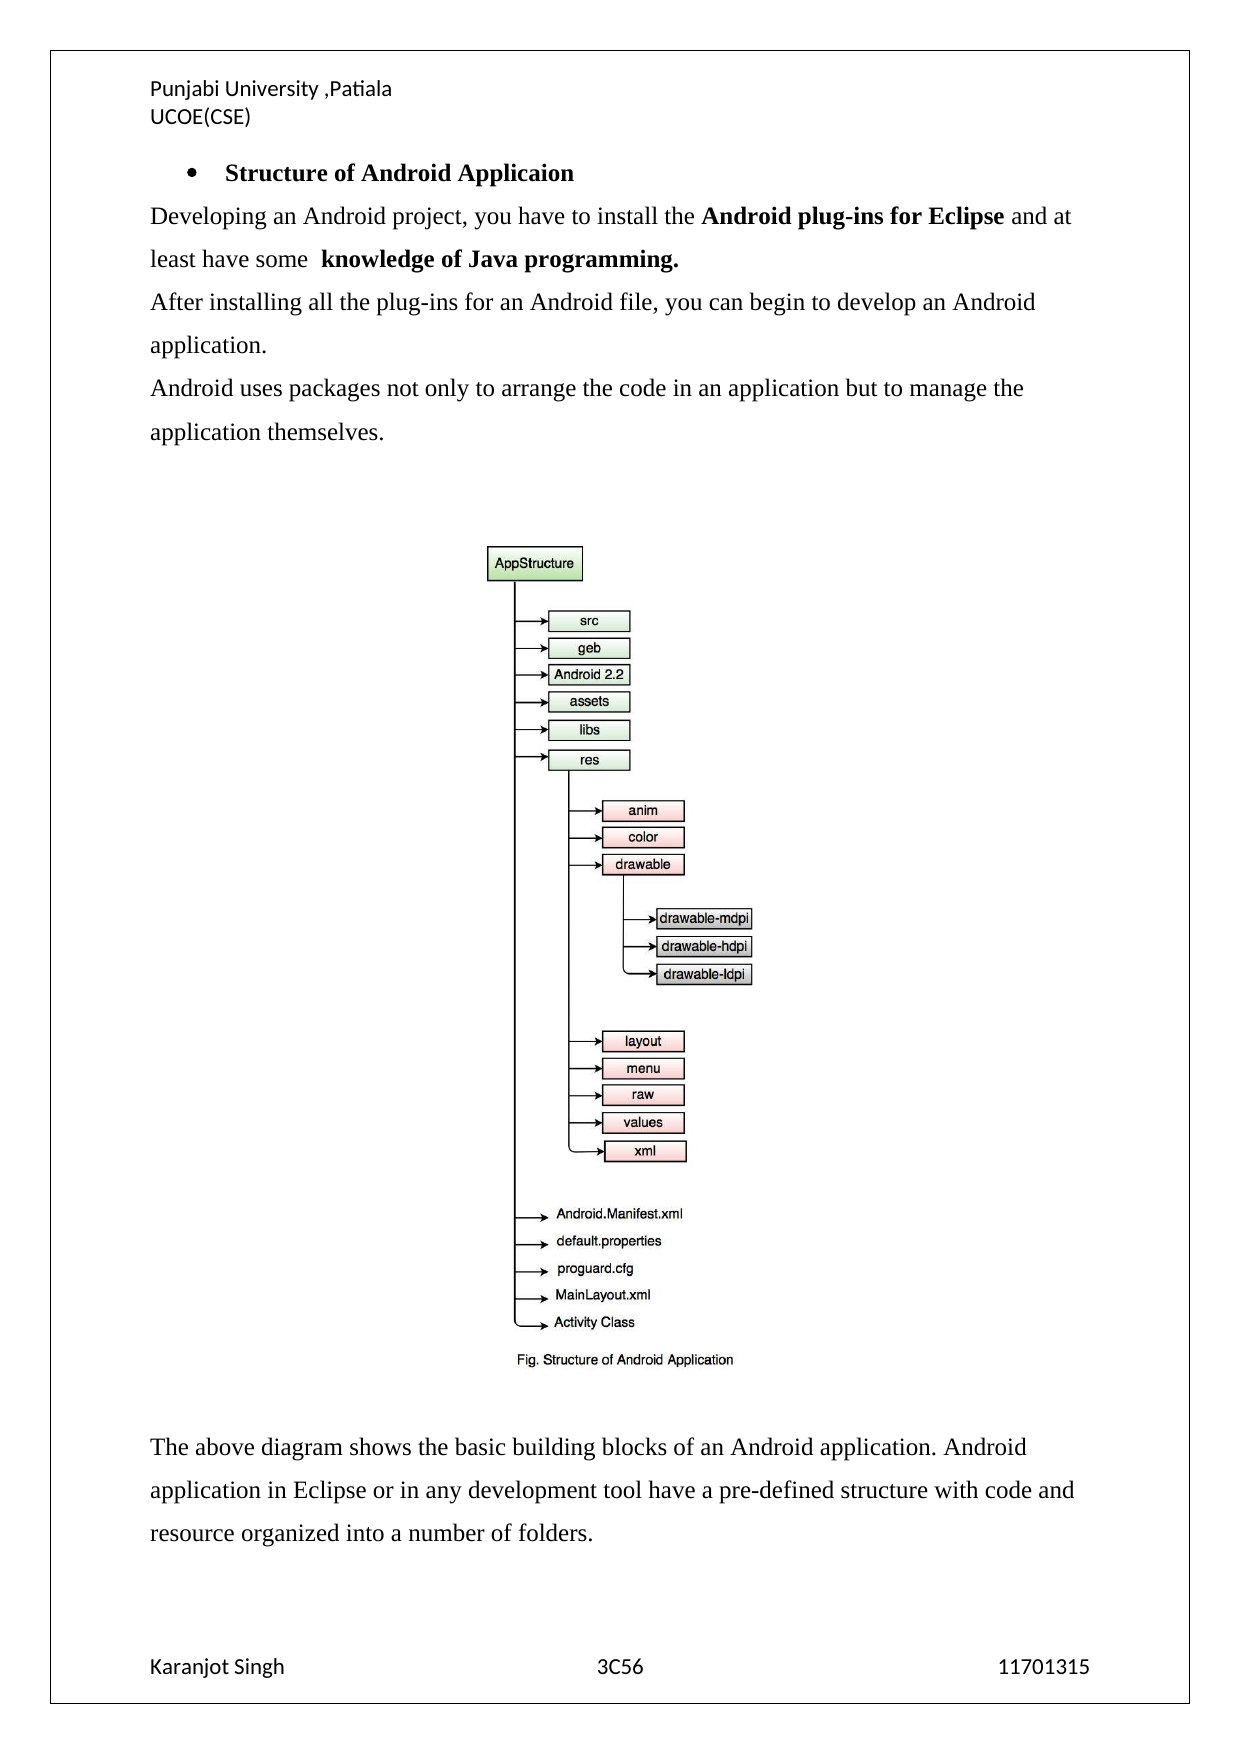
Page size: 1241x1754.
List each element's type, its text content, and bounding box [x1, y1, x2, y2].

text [150, 1389, 1090, 1590]
text Developing an Android project, you have to install the Android plug-ins for Eclipse and at least have some knowledge of Java programming. After installing all the plug-ins for an Android file, you can begin to develop an Android application. Android uses packages not only to arrange the code in an application but to manage the application themselves. [150, 201, 1090, 445]
list Structure of Android Applicaion [187, 158, 1040, 187]
picture [486, 545, 754, 1375]
